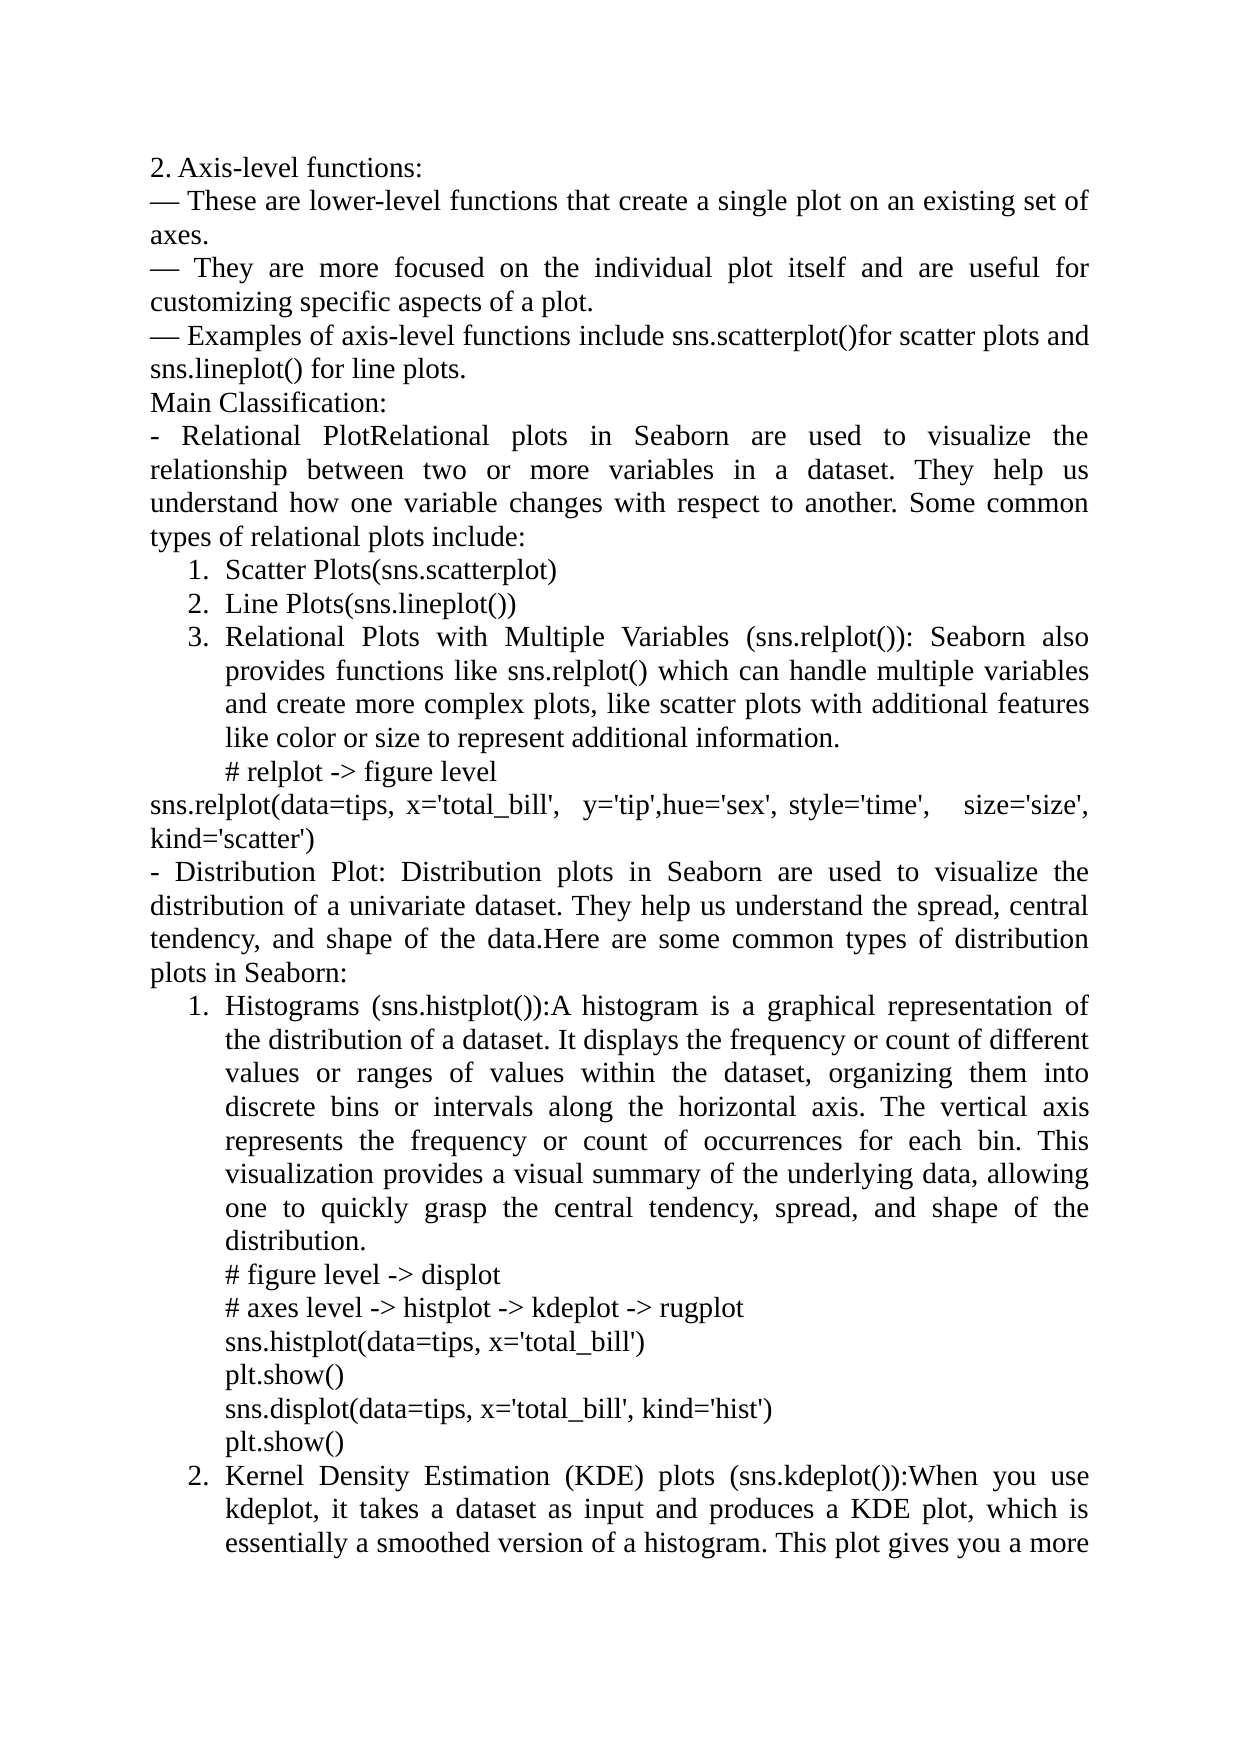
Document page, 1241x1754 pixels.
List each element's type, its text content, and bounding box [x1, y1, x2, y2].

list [187, 1458, 1090, 1559]
list sns.histplot(data=tips, x='total_bill') [225, 1324, 1090, 1357]
list # axes level -> histplot -> kdeplot -> rugplot [225, 1290, 1090, 1324]
list Scatter Plots(sns.scatterplot) [187, 552, 1090, 586]
list plt.show() [225, 1424, 1090, 1458]
list plt.show() [225, 1357, 1090, 1391]
text — These are lower-level functions that create a single plot on an existing set of axes. [150, 183, 1090, 251]
text Main Classification: [150, 385, 1090, 418]
text - Relational PlotRelational plots in Seaborn are used to visualize the relationship between two or more variables in a dataset. They help us understand how one variable changes with respect to another. Some common types of relational plots include: [150, 418, 1090, 552]
list # figure level -> displot [225, 1257, 1090, 1290]
text - Distribution Plot: Distribution plots in Seaborn are used to visualize the distribution of a univariate dataset. They help us understand the spread, central tendency, and shape of the data.Here are some common types of distribution plots in Seaborn: [150, 854, 1090, 988]
text — Examples of axis-level functions include sns.scatterplot()for scatter plots and sns.lineplot() for line plots. [150, 318, 1090, 385]
text 2. Axis-level functions: [150, 150, 1090, 183]
list # relplot -> figure level [225, 754, 1090, 787]
list sns.displot(data=tips, x='total_bill', kind='hist') [225, 1391, 1090, 1424]
text sns.relplot(data=tips, x='total_bill', y='tip',hue='sex', style='time', size='size', kind='scatter') [150, 787, 1090, 854]
text — They are more focused on the individual plot itself and are useful for customizing specific aspects of a plot. [150, 251, 1090, 318]
list Relational Plots with Multiple Variables (sns.relplot()): Seaborn also provides functions like sns.relplot() which can handle multiple variables and create more complex plots, like scatter plots with additional features like color or size to represent additional information. [187, 619, 1090, 754]
list Line Plots(sns.lineplot()) [187, 586, 1090, 619]
list Histograms (sns.histplot()):A histogram is a graphical representation of the distribution of a dataset. It displays the frequency or count of different values or ranges of values within the dataset, organizing them into discrete bins or intervals along the horizontal axis. The vertical axis represents the frequency or count of occurrences for each bin. This visualization provides a visual summary of the underlying data, allowing one to quickly grasp the central tendency, spread, and shape of the distribution. [187, 988, 1090, 1257]
